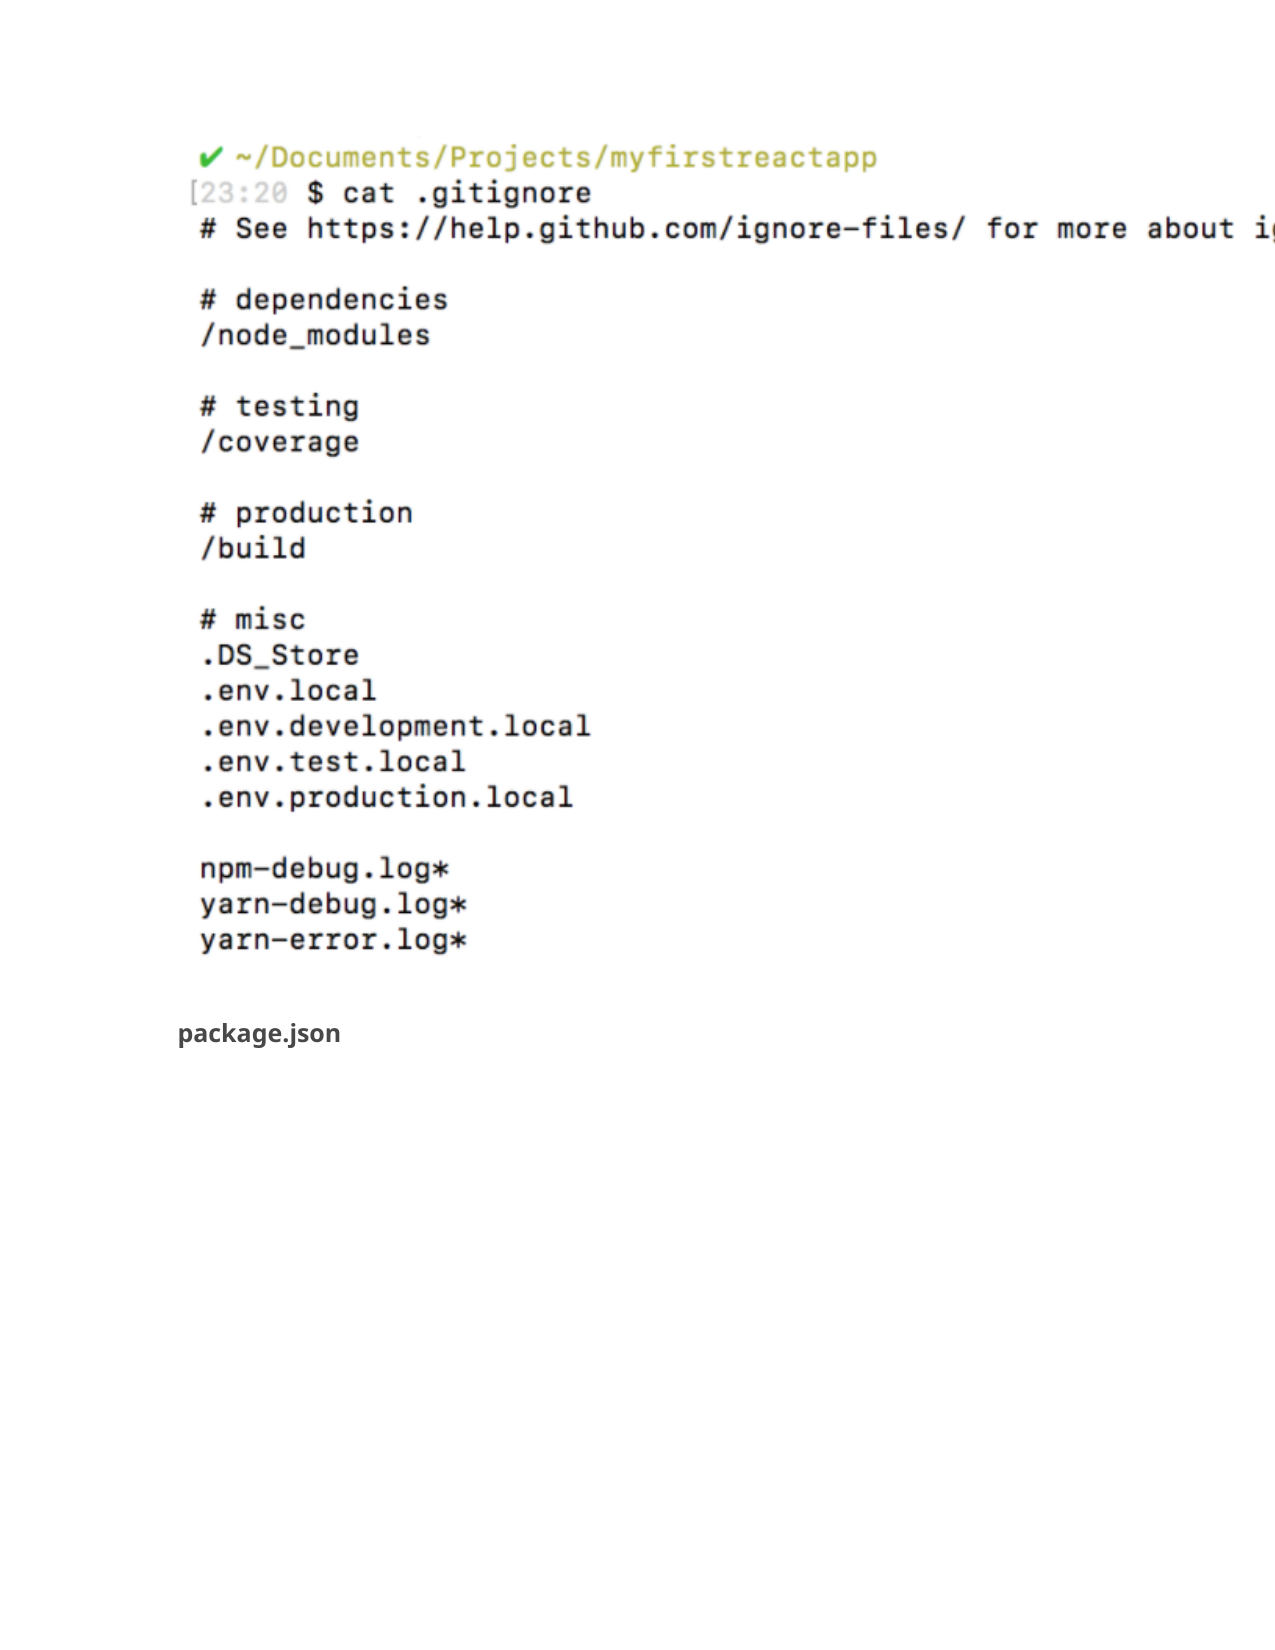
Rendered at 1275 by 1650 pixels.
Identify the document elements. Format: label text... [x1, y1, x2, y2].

picture [177, 118, 1275, 987]
text package.json [177, 1016, 1186, 1050]
